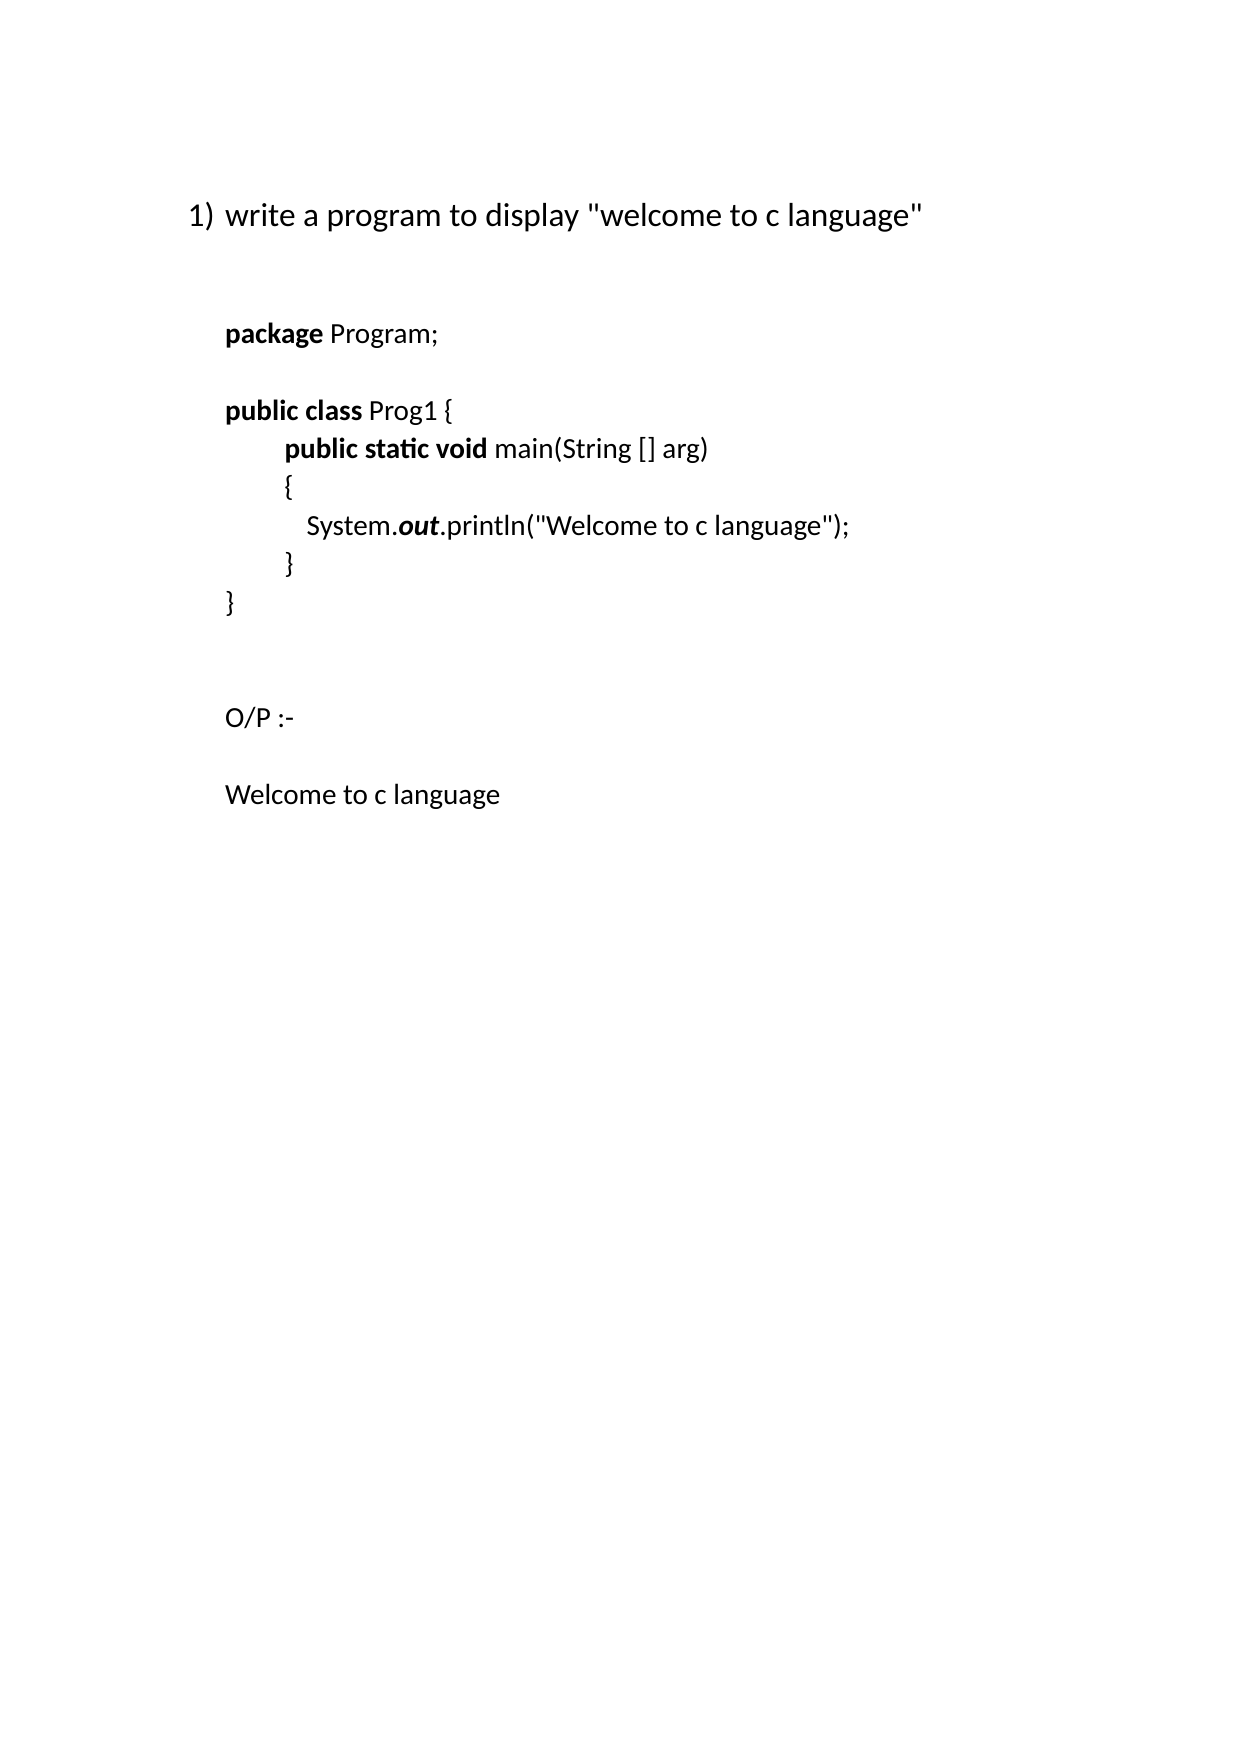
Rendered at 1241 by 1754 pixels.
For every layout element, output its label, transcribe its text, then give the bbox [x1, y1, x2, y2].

list public class Prog1 { [225, 392, 1090, 427]
list } [225, 584, 1090, 619]
list } [225, 545, 1090, 581]
list write a program to display "welcome to c language" [187, 194, 1090, 235]
list public static void main(String [] arg) [225, 430, 1090, 466]
list System.out.println("Welcome to c language"); [225, 507, 1090, 543]
list Welcome to c language [225, 776, 1090, 812]
list { [225, 468, 1090, 504]
list package Program; [225, 315, 1090, 350]
list O/P :- [225, 699, 1090, 735]
